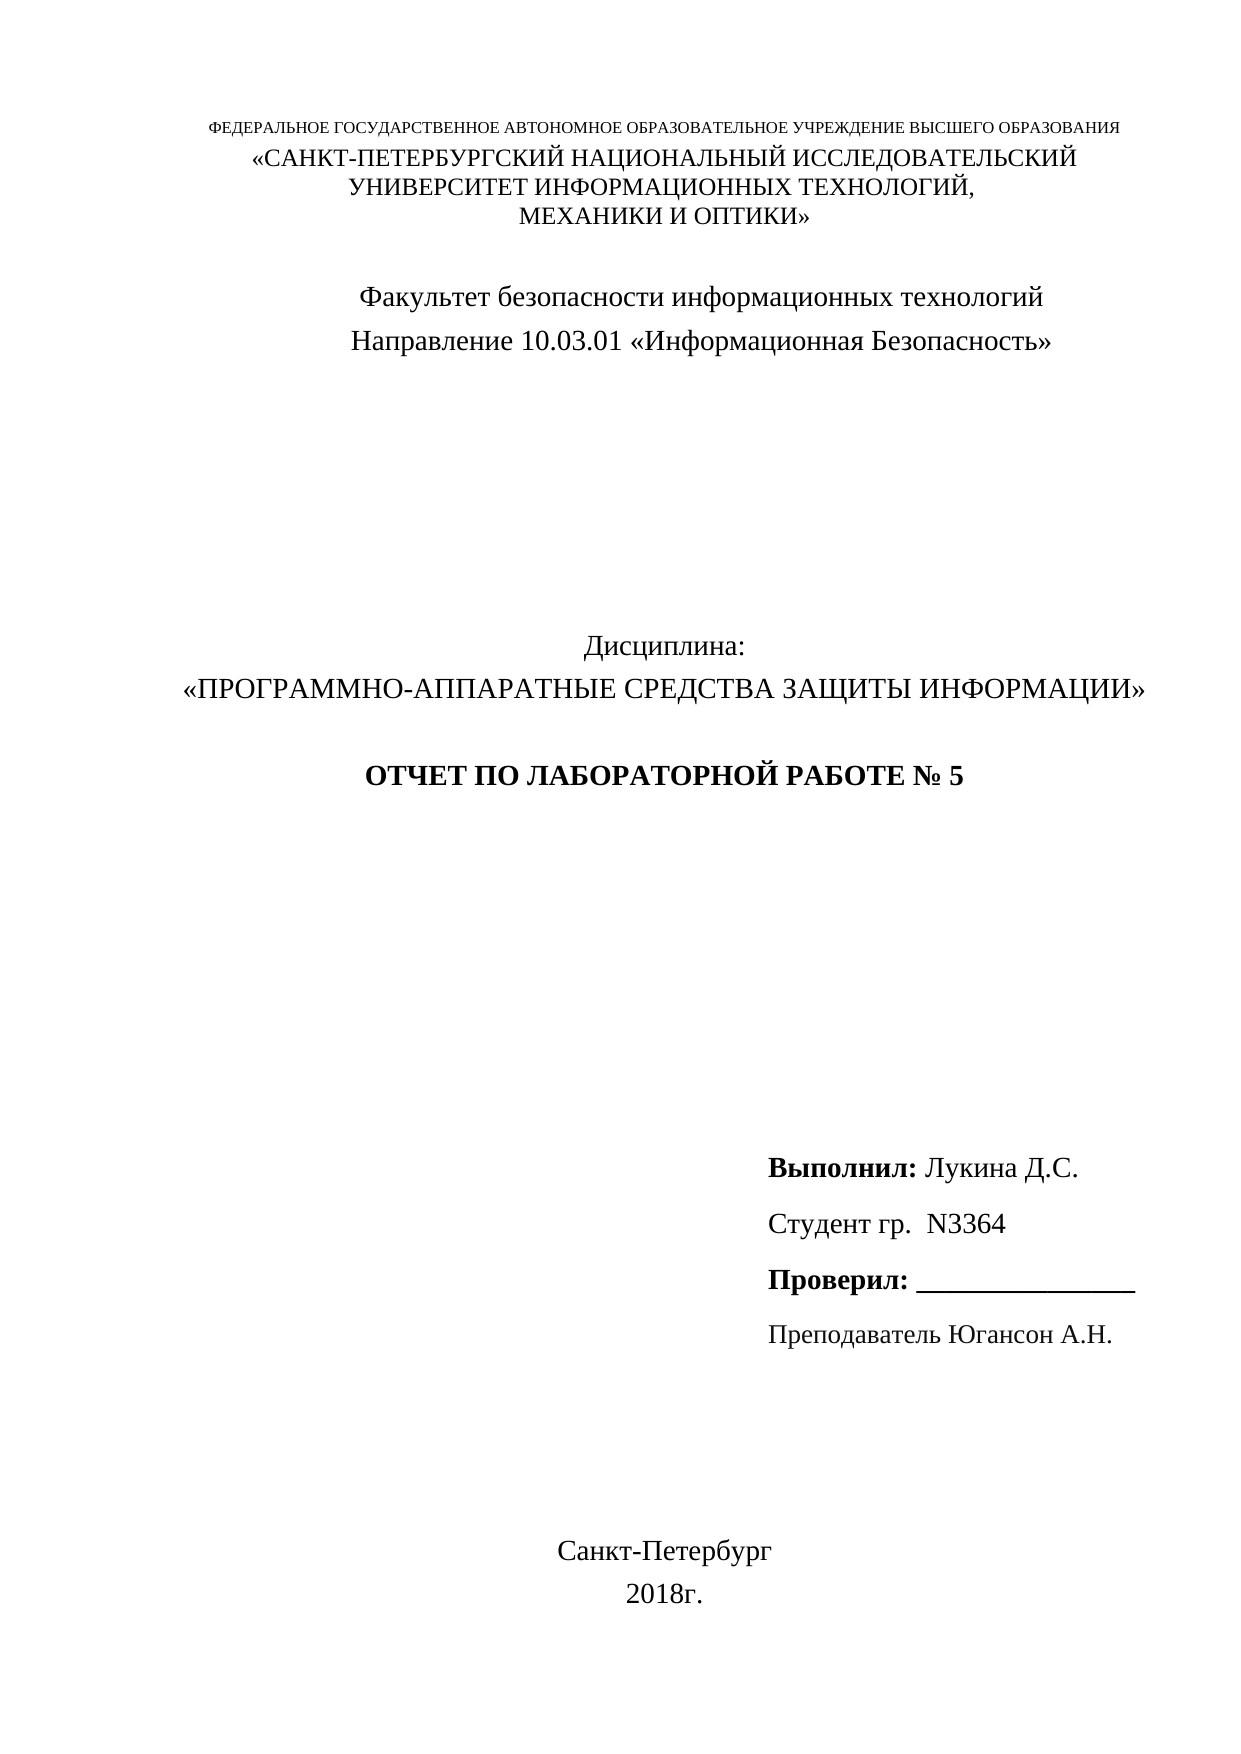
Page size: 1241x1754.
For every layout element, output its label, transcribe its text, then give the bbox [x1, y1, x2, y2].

text Направление 10.03.01 «Информационная Безопасность» [177, 323, 1152, 357]
text Факультет безопасности информационных технологий [177, 279, 1152, 313]
text 2018г. [177, 1577, 1152, 1610]
text Выполнил: Лукина Д.С. [768, 1150, 1152, 1184]
text Санкт-Петербург [177, 1533, 1152, 1567]
text «САНКТ-ПЕТЕРБУРГСКИЙ НАЦИОНАЛЬНЫЙ ИССЛЕДОВАТЕЛЬСКИЙ УНИВЕРСИТЕТ ИНФОРМАЦИОННЫХ ТЕХНОЛОГИЙ, МЕХАНИКИ И ОПТИКИ» [177, 143, 1152, 230]
text ФЕДЕРАЛЬНОЕ ГОСУДАРСТВЕННОЕ АВТОНОМНОЕ ОБРАЗОВАТЕЛЬНОЕ УЧРЕЖДЕНИЕ ВЫСШЕГО ОБРАЗОВАНИЯ [177, 118, 1152, 137]
text ОТЧЕТ ПО ЛАБОРАТОРНОЙ РАБОТЕ № 5 [177, 758, 1152, 792]
text Преподаватель Югансон А.Н. [768, 1318, 1152, 1350]
text Студент гр. N3364 [768, 1206, 1152, 1240]
text Проверил: _______________ [768, 1262, 1152, 1296]
text Дисциплина: [177, 628, 1152, 661]
text «ПРОГРАММНО-АППАРАТНЫЕ СРЕДСТВА ЗАЩИТЫ ИНФОРМАЦИИ» [177, 671, 1152, 705]
